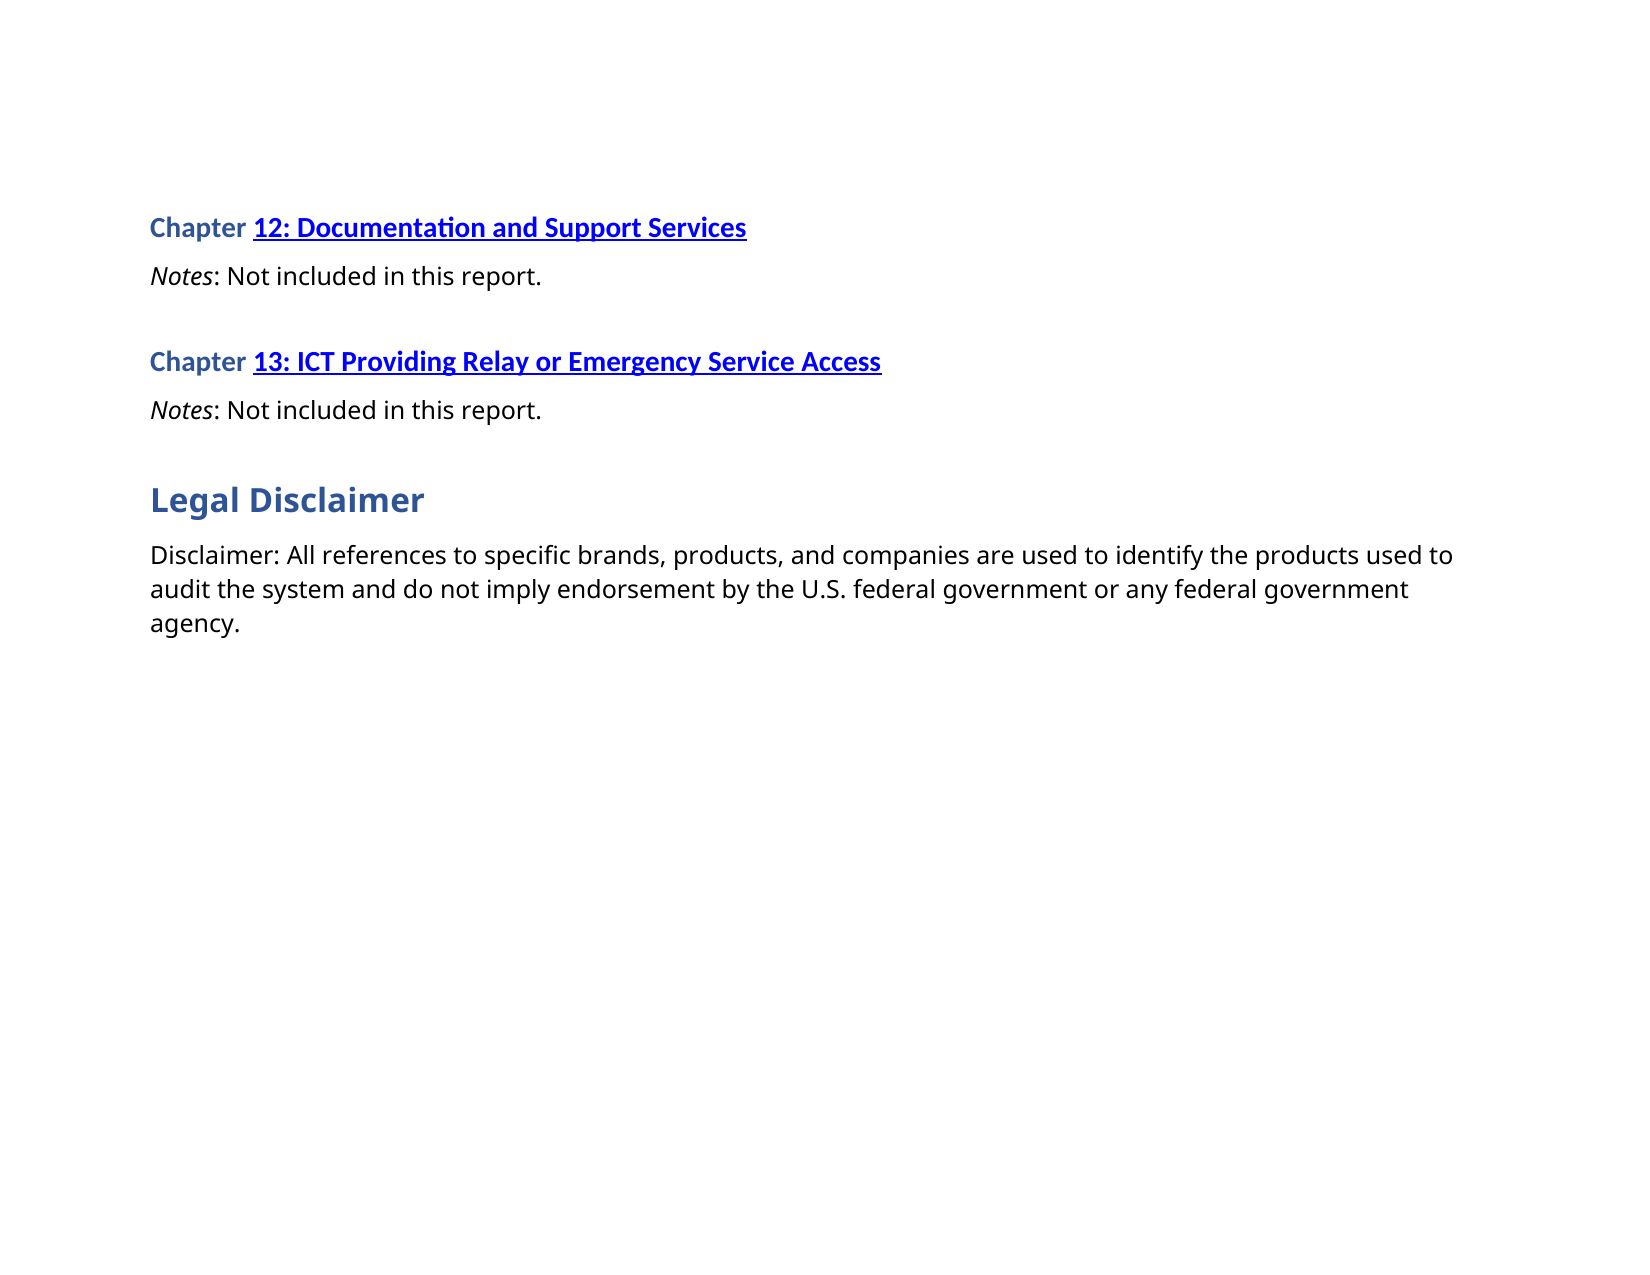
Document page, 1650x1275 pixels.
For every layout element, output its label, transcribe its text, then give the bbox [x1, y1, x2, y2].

subtitle Chapter 13: ICT Providing Relay or Emergency Service Access [150, 343, 1500, 379]
subtitle Legal Disclaimer [150, 477, 1500, 523]
subtitle Chapter 12: Documentation and Support Services [150, 209, 1500, 245]
text Notes: Not included in this report. [150, 258, 1500, 292]
text Notes: Not included in this report. [150, 392, 1500, 426]
text Disclaimer: All references to specific brands, products, and companies are used to identify the products used to audit the system and do not imply endorsement by the U.S. federal government or any federal government agency. [150, 538, 1500, 640]
